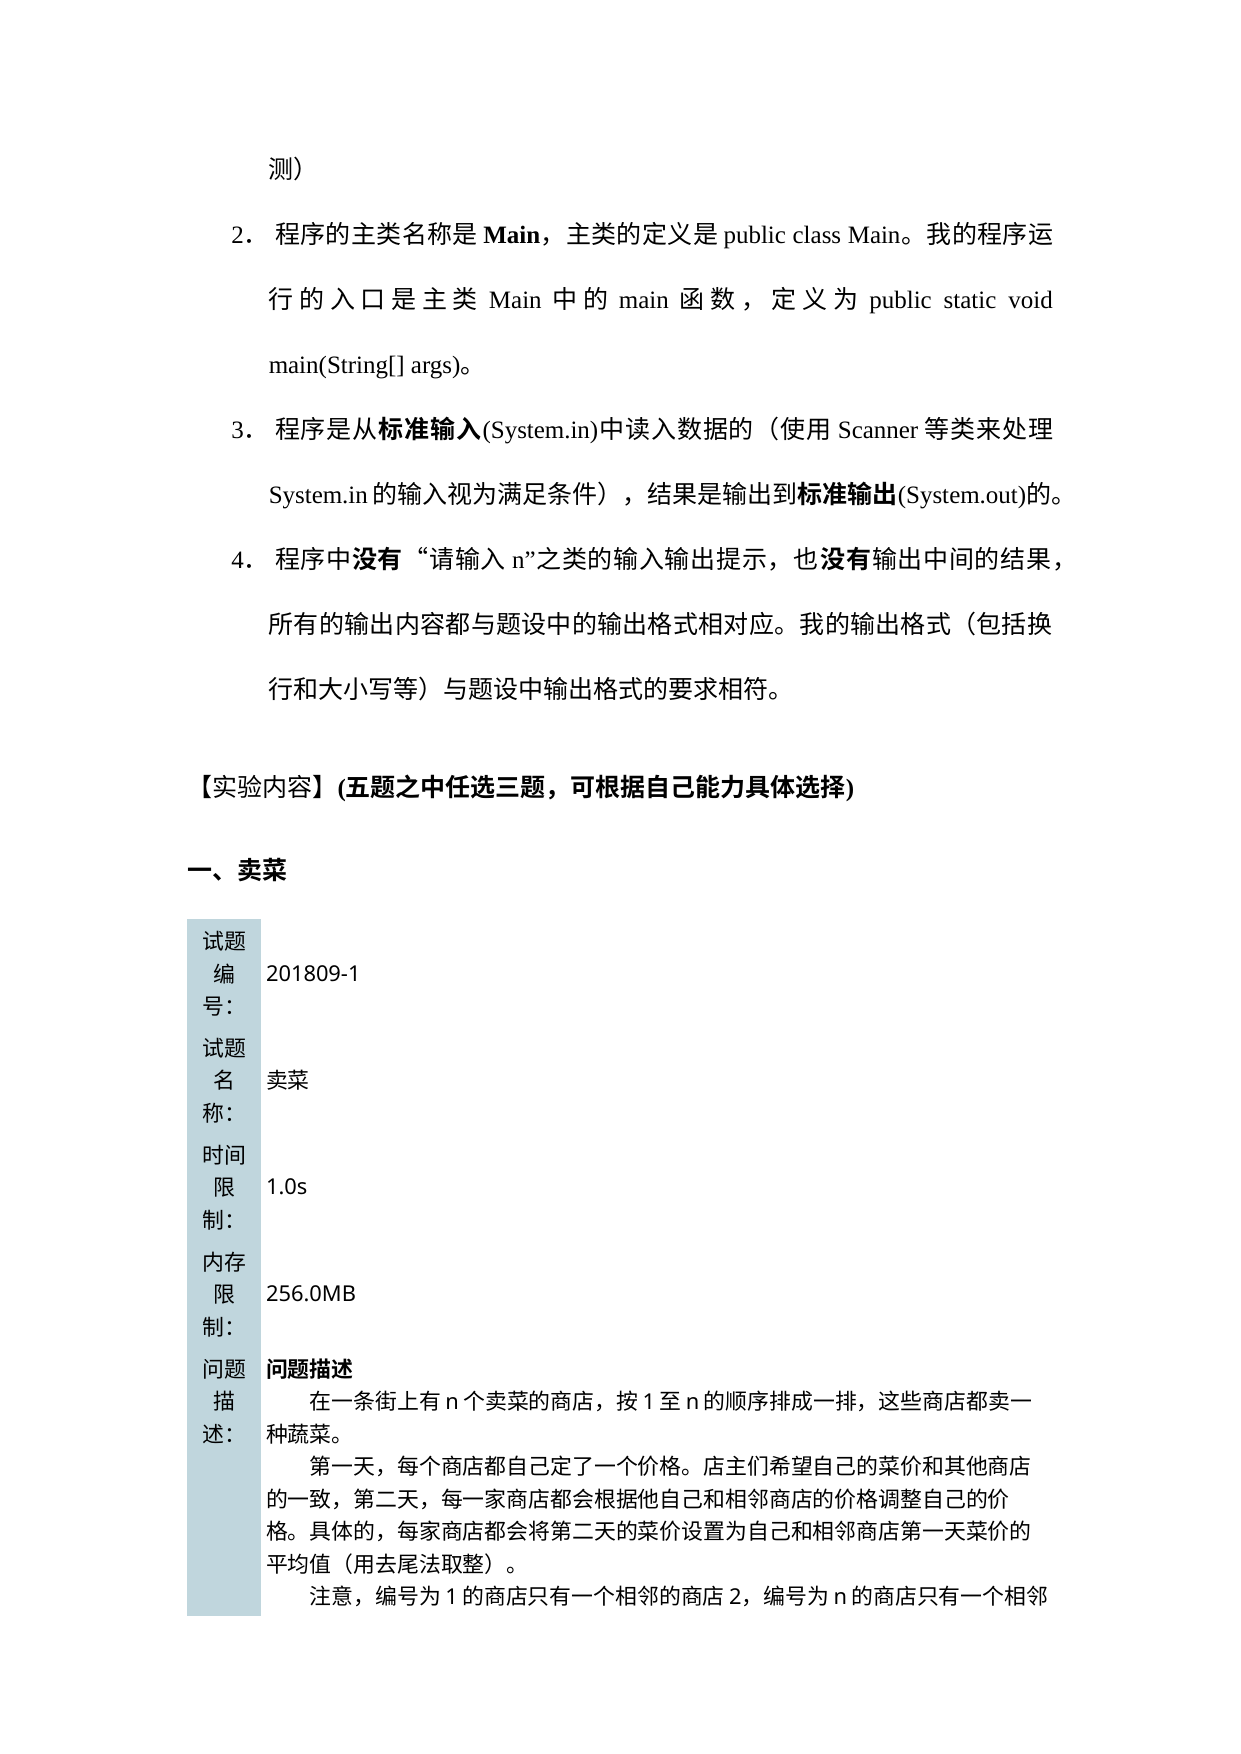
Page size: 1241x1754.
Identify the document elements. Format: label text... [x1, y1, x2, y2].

table_cell 问题描述： [187, 1347, 261, 1616]
text 【实验内容】(五题之中任选三题，可根据自己能力具体选择) [187, 753, 1053, 818]
table_header 试题编号： [187, 919, 261, 1026]
table_cell 时间限制： [187, 1133, 261, 1240]
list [231, 135, 1053, 200]
table_cell 内存限制： [187, 1240, 261, 1347]
text 一、卖菜 [187, 836, 1053, 901]
table_cell 1.0s [261, 1133, 1053, 1240]
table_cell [261, 1347, 1053, 1616]
list 程序中没有“请输入n”之类的输入输出提示，也没有输出中间的结果，所有的输出内容都与题设中的输出格式相对应。我的输出格式（包括换行和大小写等）与题设中输出格式的要求相符。 [231, 525, 1053, 720]
table_cell 256.0MB [261, 1240, 1053, 1347]
list 程序的主类名称是Main，主类的定义是public class Main。我的程序运行的入口是主类Main中的main函数，定义为public static void main(String[] args)。 [231, 200, 1053, 395]
table_header 201809-1 [261, 919, 1053, 1026]
list 程序是从标准输入(System.in)中读入数据的（使用Scanner等类来处理System.in的输入视为满足条件），结果是输出到标准输出(System.out)的。 [231, 395, 1053, 525]
table_cell 试题名称： [187, 1026, 261, 1133]
table_cell 卖菜 [261, 1026, 1053, 1133]
